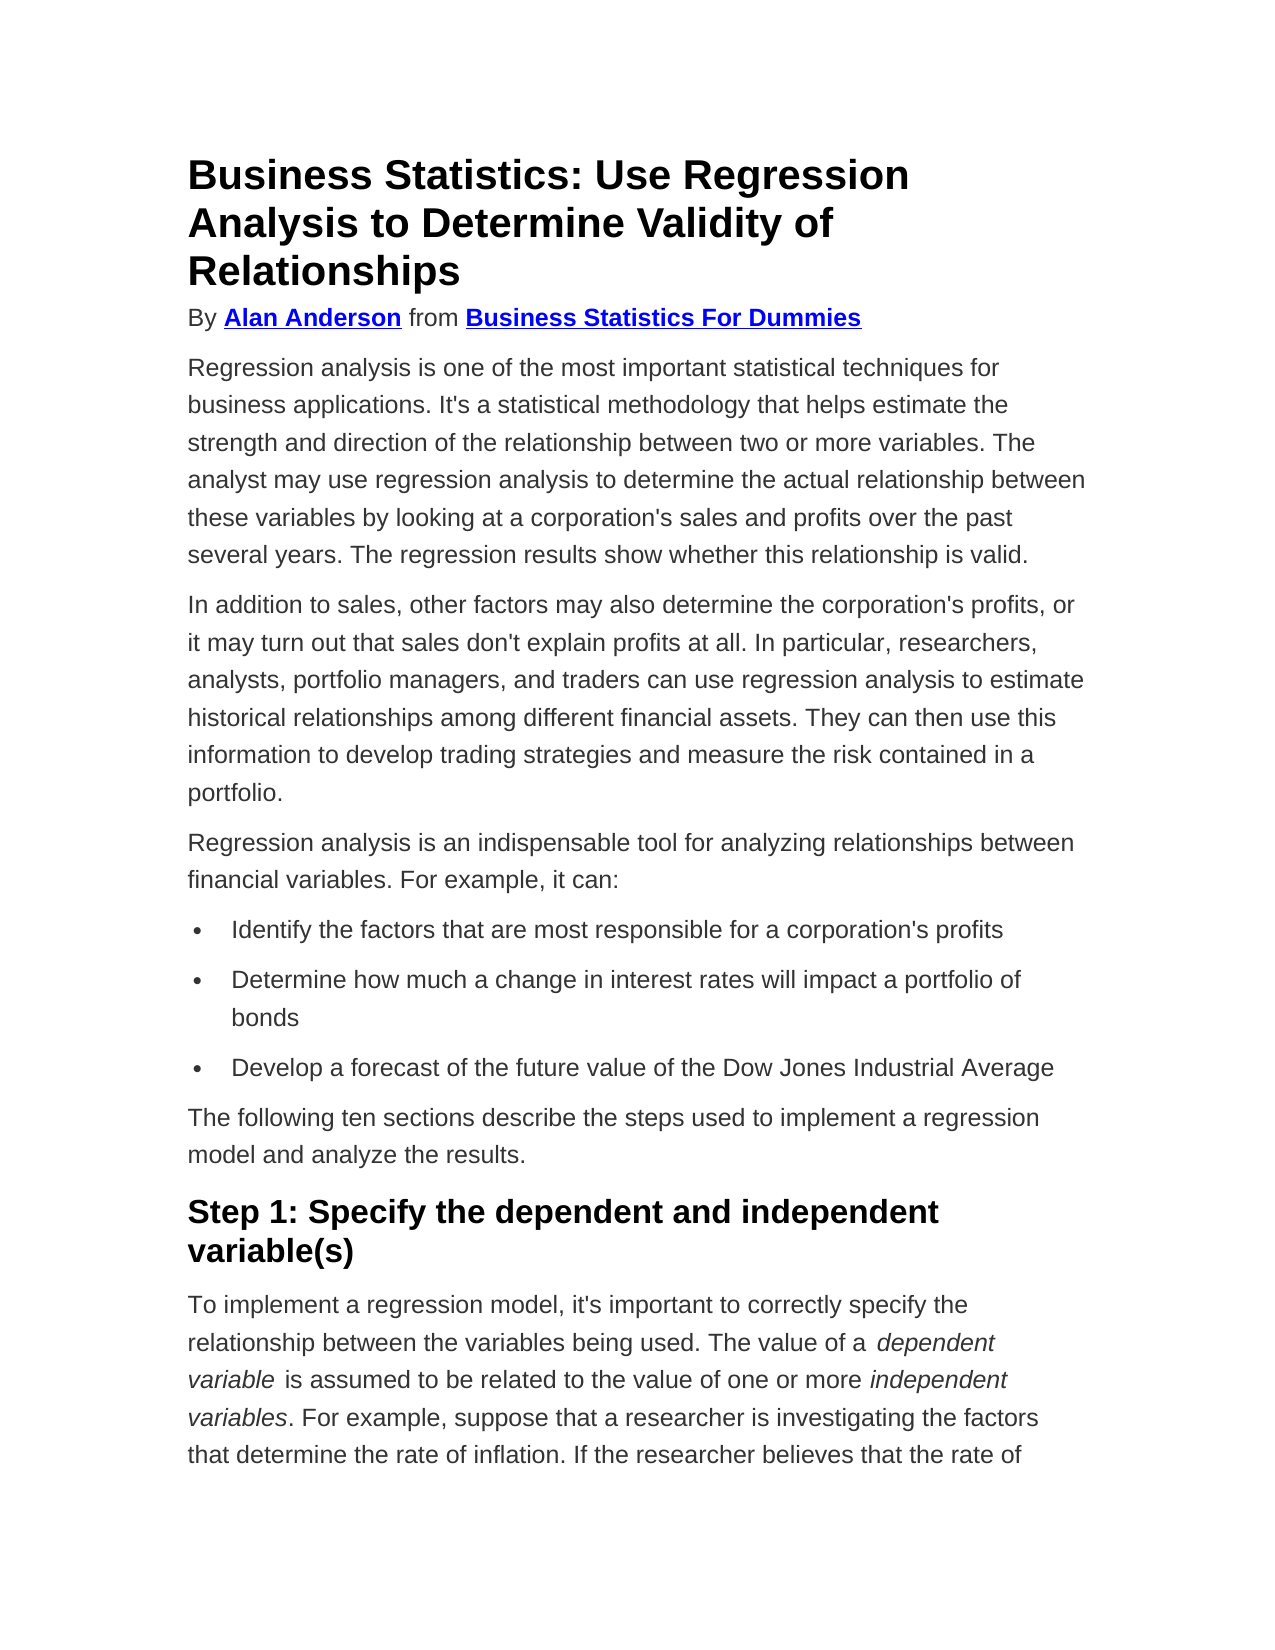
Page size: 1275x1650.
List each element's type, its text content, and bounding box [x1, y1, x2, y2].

text Regression analysis is one of the most important statistical techniques for business applications. It's a statistical methodology that helps estimate the strength and direction of the relationship between two or more variables. The analyst may use regression analysis to determine the actual relationship between these variables by looking at a corporation's sales and profits over the past several years. The regression results show whether this relationship is valid. [187, 344, 1087, 569]
text The following ten sections describe the steps used to implement a regression model and analyze the results. [187, 1094, 1087, 1169]
text Business Statistics: Use Regression Analysis to Determine Validity of Relationships [187, 150, 1087, 294]
text Regression analysis is an indispensable tool for analyzing relationships between financial variables. For example, it can: [187, 819, 1087, 894]
list Identify the factors that are most responsible for a corporation's profits [194, 906, 1087, 944]
list Develop a forecast of the future value of the Dow Jones Industrial Average [194, 1044, 1087, 1081]
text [187, 1282, 1087, 1469]
text By Alan Anderson from Business Statistics For Dummies [187, 294, 1087, 331]
text Step 1: Specify the dependent and independent variable(s) [187, 1192, 1087, 1269]
text In addition to sales, other factors may also determine the corporation's profits, or it may turn out that sales don't explain profits at all. In particular, researchers, analysts, portfolio managers, and traders can use regression analysis to estimate historical relationships among different financial assets. They can then use this information to develop trading strategies and measure the risk contained in a portfolio. [187, 581, 1087, 806]
list Determine how much a change in interest rates will impact a portfolio of bonds [194, 956, 1087, 1031]
